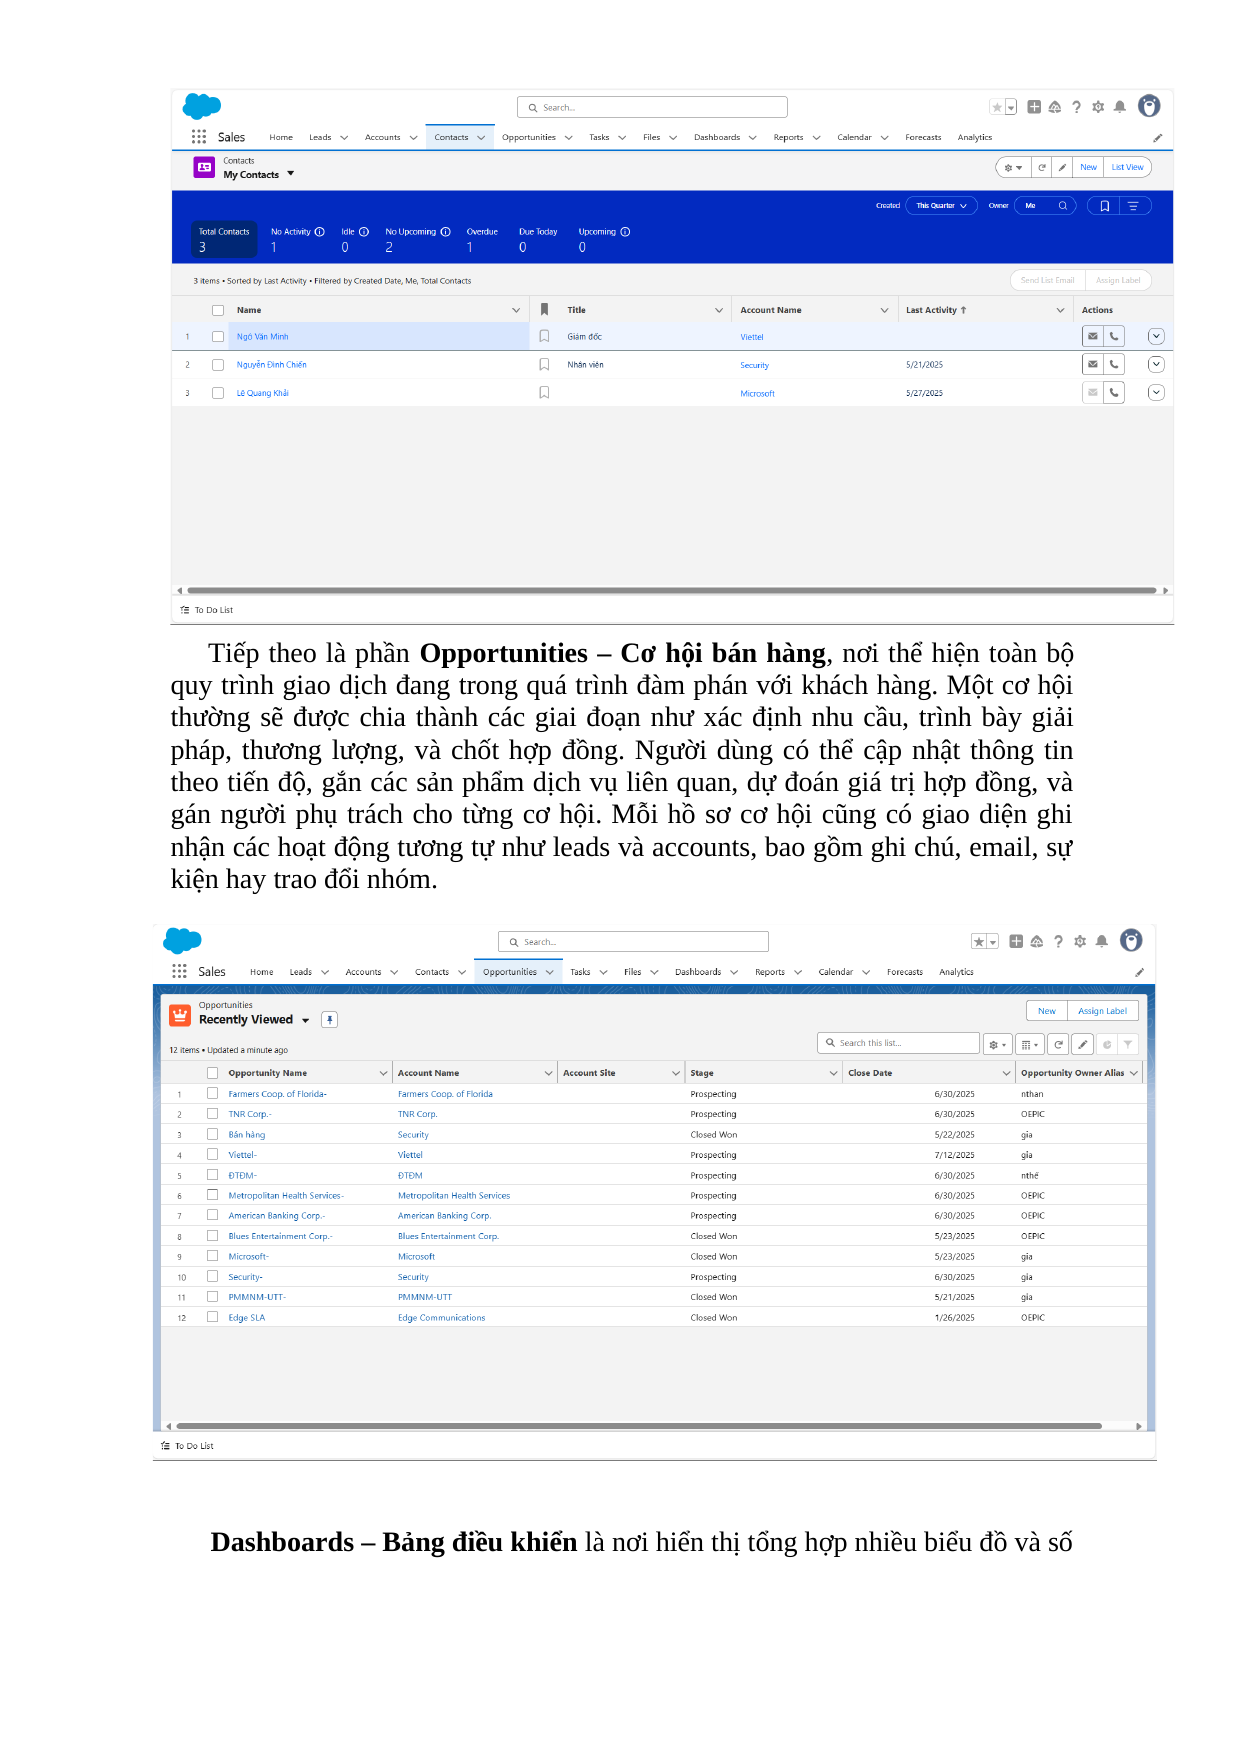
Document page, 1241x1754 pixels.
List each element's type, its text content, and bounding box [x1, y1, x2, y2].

picture [152, 924, 1157, 1461]
text Tiếp theo là phần Opportunities – Cơ hội bán hàng, nơi thể hiện toàn bộ quy trình giao dịch đang trong quá trình đàm phán với khách hàng. Một cơ hội thường sẽ được chia thành các giai đoạn như xác định nhu cầu, trình bày giải pháp, thương lượng, và chốt hợp đồng. Người dùng có thể cập nhật thông tin theo tiến độ, gắn các sản phẩm dịch vụ liên quan, dự đoán giá trị hợp đồng, và gán người phụ trách cho từng cơ hội. Mỗi hồ sơ cơ hội cũng có giao diện ghi nhận các hoạt động tương tự như leads và accounts, bao gồm ghi chú, email, sự kiện hay trao đổi nhóm. [170, 636, 1075, 895]
picture [170, 88, 1175, 625]
